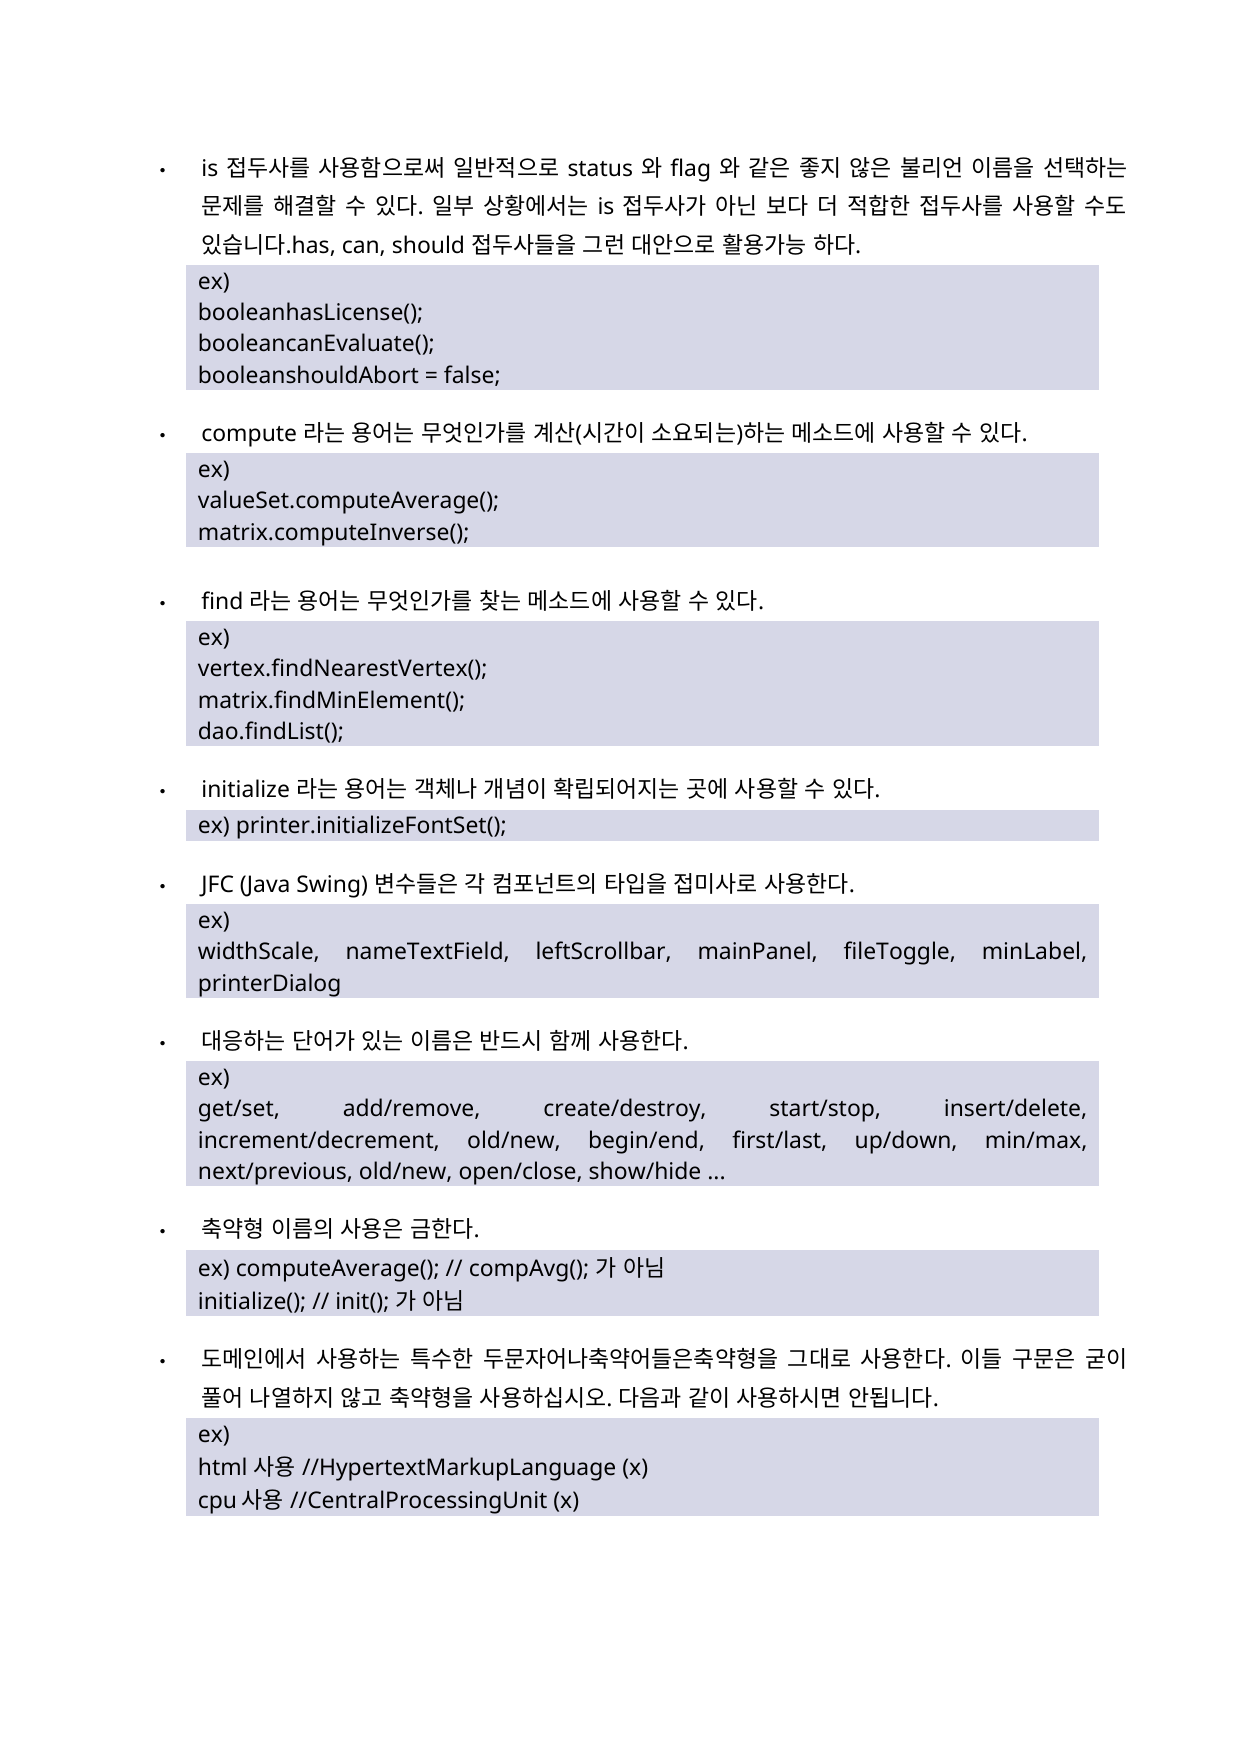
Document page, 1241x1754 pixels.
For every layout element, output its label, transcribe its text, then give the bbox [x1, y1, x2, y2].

table_header ex) printer.initializeFontSet(); [186, 810, 1099, 841]
list 대응하는 단어가 있는 이름은 반드시 함께 사용한다. [159, 1023, 1128, 1056]
list compute 라는 용어는 무엇인가를 계산(시간이 소요되는)하는 메소드에 사용할 수 있다. [159, 415, 1128, 448]
list 도메인에서 사용하는 특수한 두문자어나축약어들은축약형을 그대로 사용한다. 이들 구문은 굳이 풀어 나열하지 않고 축약형을 사용하십시오. 다음과 같이 사용하시면 안됩니다. [159, 1341, 1128, 1413]
table_header ex) widthScale, nameTextField, leftScrollbar, mainPanel, fileToggle, minLabel, printerDialog [186, 904, 1099, 998]
table_header ex) computeAverage(); // compAvg(); 가 아님 initialize(); // init(); 가 아님 [186, 1250, 1099, 1316]
list initialize 라는 용어는 객체나 개념이 확립되어지는 곳에 사용할 수 있다. [159, 771, 1128, 804]
table_header ex) vertex.findNearestVertex(); matrix.findMinElement(); dao.findList(); [186, 621, 1099, 746]
table_header ex) booleanhasLicense(); booleancanEvaluate(); booleanshouldAbort = false; [186, 265, 1099, 390]
table_header ex) get/set, add/remove, create/destroy, start/stop, insert/delete, increment/decrement, old/new, begin/end, first/last, up/down, min/max, next/previous, old/new, open/close, show/hide ... [186, 1061, 1099, 1186]
list JFC (Java Swing) 변수들은 각 컴포넌트의 타입을 접미사로 사용한다. [159, 866, 1128, 899]
table_header ex) valueSet.computeAverage(); matrix.computeInverse(); [186, 453, 1099, 547]
list 축약형 이름의 사용은 금한다. [159, 1211, 1128, 1244]
table_header ex) html 사용 //HypertextMarkupLanguage (x) cpu사용 //CentralProcessingUnit (x) [186, 1418, 1099, 1516]
list is 접두사를 사용함으로써 일반적으로 status 와 flag 와 같은 좋지 않은 불리언 이름을 선택하는 문제를 해결할 수 있다. 일부 상황에서는 is 접두사가 아닌 보다 더 적합한 접두사를 사용할 수도 있습니다.has, can, should 접두사들을 그런 대안으로 활용가능 하다. [159, 150, 1128, 260]
list find 라는 용어는 무엇인가를 찾는 메소드에 사용할 수 있다. [159, 583, 1128, 616]
